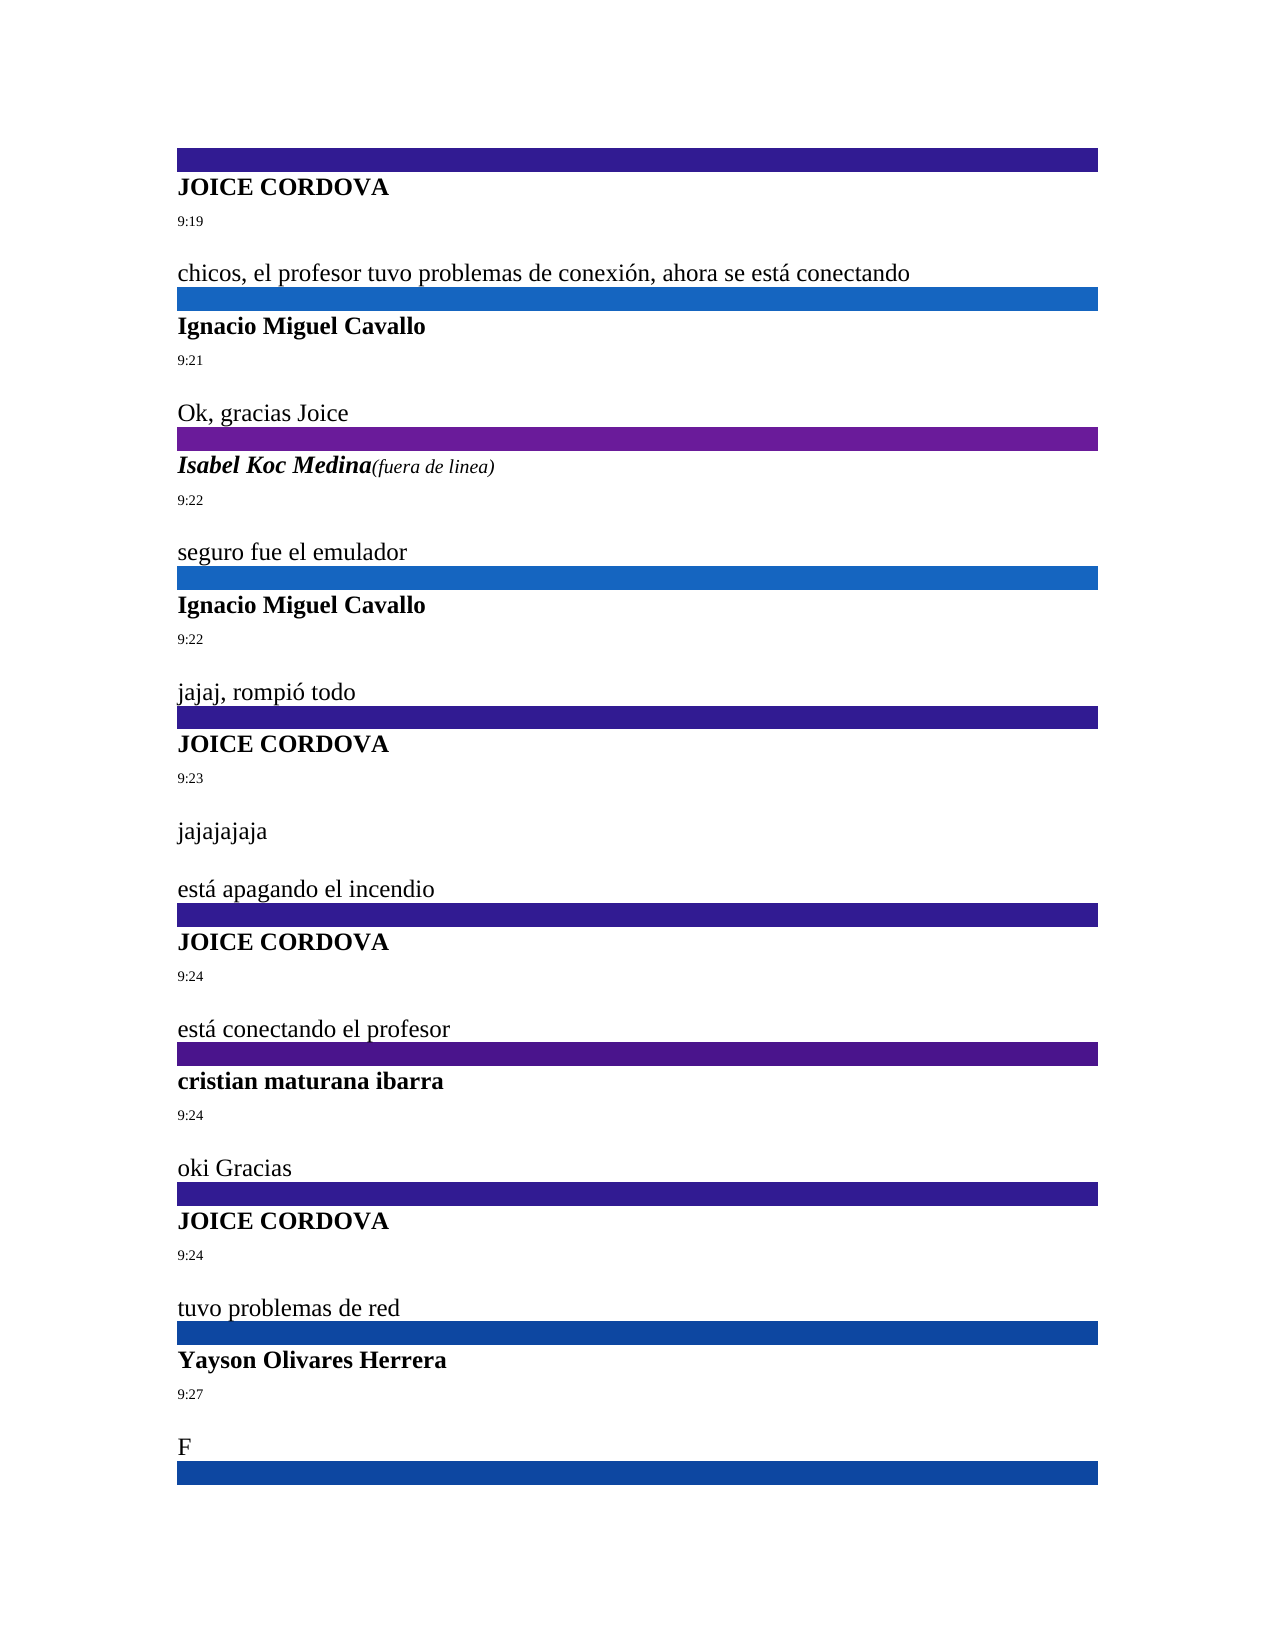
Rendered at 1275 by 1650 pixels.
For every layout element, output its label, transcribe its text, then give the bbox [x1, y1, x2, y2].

text seguro fue el emulador [177, 537, 1098, 566]
text 9:22 [177, 479, 1098, 508]
text 9:21 [177, 340, 1098, 369]
text 9:24 [177, 1095, 1098, 1124]
text Isabel Koc Medina(fuera de linea) [177, 451, 1098, 479]
text Cr [177, 1042, 1098, 1066]
text Jo [177, 706, 1098, 729]
text tuvo problemas de red [177, 1293, 1098, 1321]
text oki Gracias [177, 1153, 1098, 1182]
text JOICE CORDOVA [177, 927, 1098, 956]
text 9:27 [177, 1374, 1098, 1403]
text Ignacio Miguel Cavallo [177, 311, 1098, 340]
text 9:19 [177, 200, 1098, 229]
text Ig [177, 287, 1098, 311]
text JOICE CORDOVA [177, 172, 1098, 200]
text F [177, 1432, 1098, 1461]
text cristian maturana ibarra [177, 1066, 1098, 1095]
text está apagando el incendio [177, 874, 1098, 903]
text Yayson Olivares Herrera [177, 1345, 1098, 1374]
text Jo [177, 903, 1098, 927]
text 9:24 [177, 956, 1098, 984]
text Jo [177, 1182, 1098, 1206]
text 9:23 [177, 758, 1098, 787]
text JOICE CORDOVA [177, 1206, 1098, 1235]
text Ignacio Miguel Cavallo [177, 590, 1098, 619]
text Jo [177, 148, 1098, 172]
text Ig [177, 566, 1098, 590]
text jajajajaja [177, 816, 1098, 845]
text JOICE CORDOVA [177, 729, 1098, 758]
text jajaj, rompió todo [177, 677, 1098, 706]
text Is [177, 427, 1098, 451]
text chicos, el profesor tuvo problemas de conexión, ahora se está conectando [177, 258, 1098, 287]
text está conectando el profesor [177, 1014, 1098, 1042]
text Ya [177, 1461, 1098, 1485]
text 9:24 [177, 1235, 1098, 1263]
text 9:22 [177, 619, 1098, 648]
text Ya [177, 1321, 1098, 1345]
text Ok, gracias Joice [177, 398, 1098, 427]
